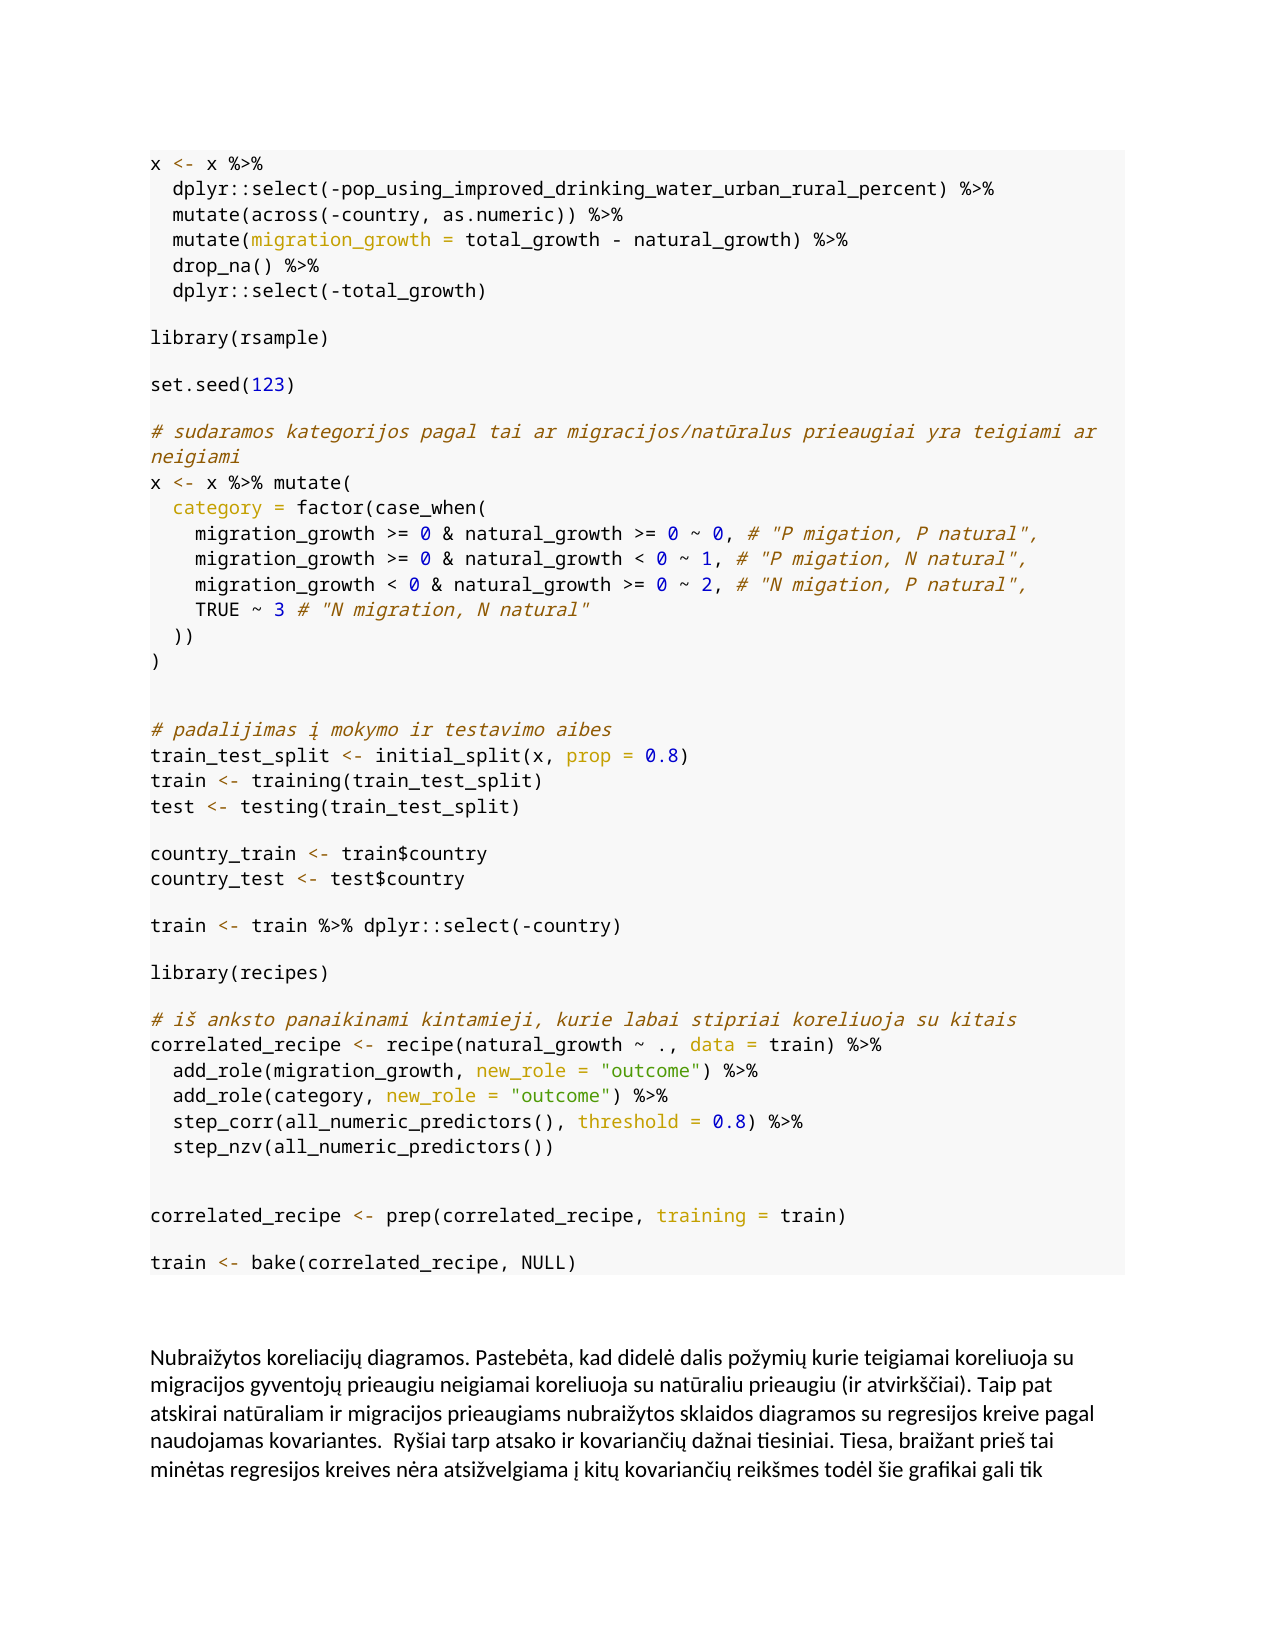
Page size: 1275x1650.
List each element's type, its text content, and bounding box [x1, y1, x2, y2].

text library(recipes) # iš anksto panaikinami kintamieji, kurie labai stipriai koreliuoja su kitais correlated_recipe <- recipe(natural_growth ~ ., data = train) %>% add_role(migration_growth, new_role = "outcome") %>% add_role(category, new_role = "outcome") %>% step_corr(all_numeric_predictors(), threshold = 0.8) %>% step_nzv(all_numeric_predictors()) correlated_recipe <- prep(correlated_recipe, training = train) train <- bake(correlated_recipe, NULL) [150, 959, 1125, 1275]
text library(rsample) set.seed(123) # sudaramos kategorijos pagal tai ar migracijos/natūralus prieaugiai yra teigiami ar neigiami x <- x %>% mutate( category = factor(case_when( migration_growth >= 0 & natural_growth >= 0 ~ 0, # "P migation, P natural", migration_growth >= 0 & natural_growth < 0 ~ 1, # "P migation, N natural", migration_growth < 0 & natural_growth >= 0 ~ 2, # "N migation, P natural", TRUE ~ 3 # "N migration, N natural" )) ) # padalijimas į mokymo ir testavimo aibes train_test_split <- initial_split(x, prop = 0.8) train <- training(train_test_split) test <- testing(train_test_split) country_train <- train$country country_test <- test$country train <- train %>% dplyr::select(-country) [150, 324, 1125, 938]
